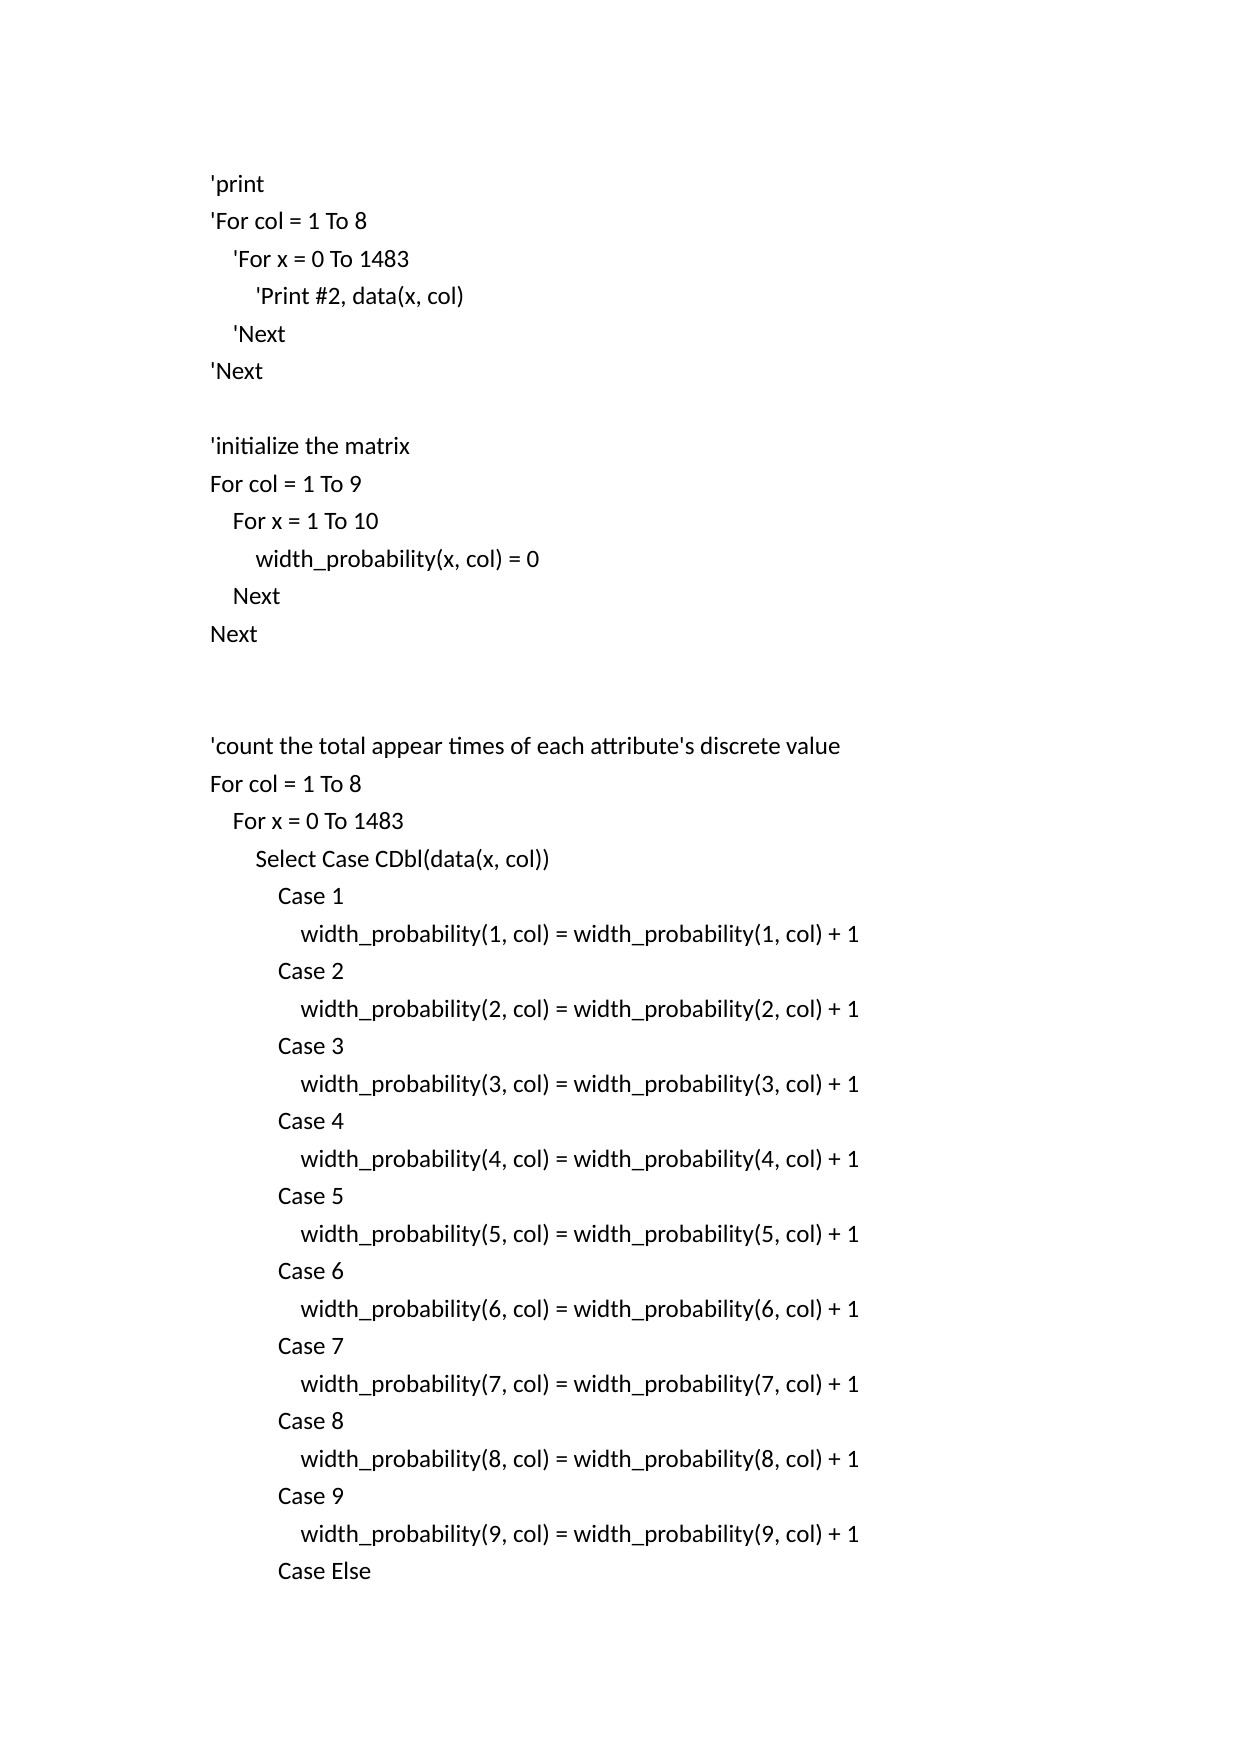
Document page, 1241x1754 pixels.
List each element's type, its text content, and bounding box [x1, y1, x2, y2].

text Case 1 [187, 877, 1053, 914]
text width_probability(5, col) = width_probability(5, col) + 1 [187, 1214, 1053, 1252]
text 'Print #2, data(x, col) [187, 277, 1053, 314]
text For col = 1 To 8 [187, 764, 1053, 802]
text width_probability(9, col) = width_probability(9, col) + 1 [187, 1514, 1053, 1552]
text Case 4 [187, 1102, 1053, 1139]
text Case 8 [187, 1402, 1053, 1439]
text For col = 1 To 9 [187, 464, 1053, 502]
text Select Case CDbl(data(x, col)) [187, 839, 1053, 877]
text 'For col = 1 To 8 [187, 202, 1053, 239]
text Case 9 [187, 1477, 1053, 1514]
text Case 6 [187, 1252, 1053, 1289]
text width_probability(3, col) = width_probability(3, col) + 1 [187, 1064, 1053, 1102]
text Next [187, 614, 1053, 652]
text Case 2 [187, 952, 1053, 989]
text width_probability(1, col) = width_probability(1, col) + 1 [187, 914, 1053, 952]
text Case Else [187, 1552, 1053, 1589]
text width_probability(7, col) = width_probability(7, col) + 1 [187, 1364, 1053, 1402]
text width_probability(2, col) = width_probability(2, col) + 1 [187, 989, 1053, 1027]
text width_probability(6, col) = width_probability(6, col) + 1 [187, 1289, 1053, 1327]
text width_probability(8, col) = width_probability(8, col) + 1 [187, 1439, 1053, 1477]
text 'print [187, 164, 1053, 202]
text For x = 0 To 1483 [187, 802, 1053, 839]
text width_probability(x, col) = 0 [187, 539, 1053, 577]
text Case 3 [187, 1027, 1053, 1064]
text 'Next [187, 314, 1053, 352]
text 'For x = 0 To 1483 [187, 239, 1053, 277]
text Case 5 [187, 1177, 1053, 1214]
text For x = 1 To 10 [187, 502, 1053, 539]
text Case 7 [187, 1327, 1053, 1364]
text 'count the total appear times of each attribute's discrete value [187, 727, 1053, 764]
text width_probability(4, col) = width_probability(4, col) + 1 [187, 1139, 1053, 1177]
text 'Next [187, 352, 1053, 389]
text 'initialize the matrix [187, 427, 1053, 464]
text Next [187, 577, 1053, 614]
